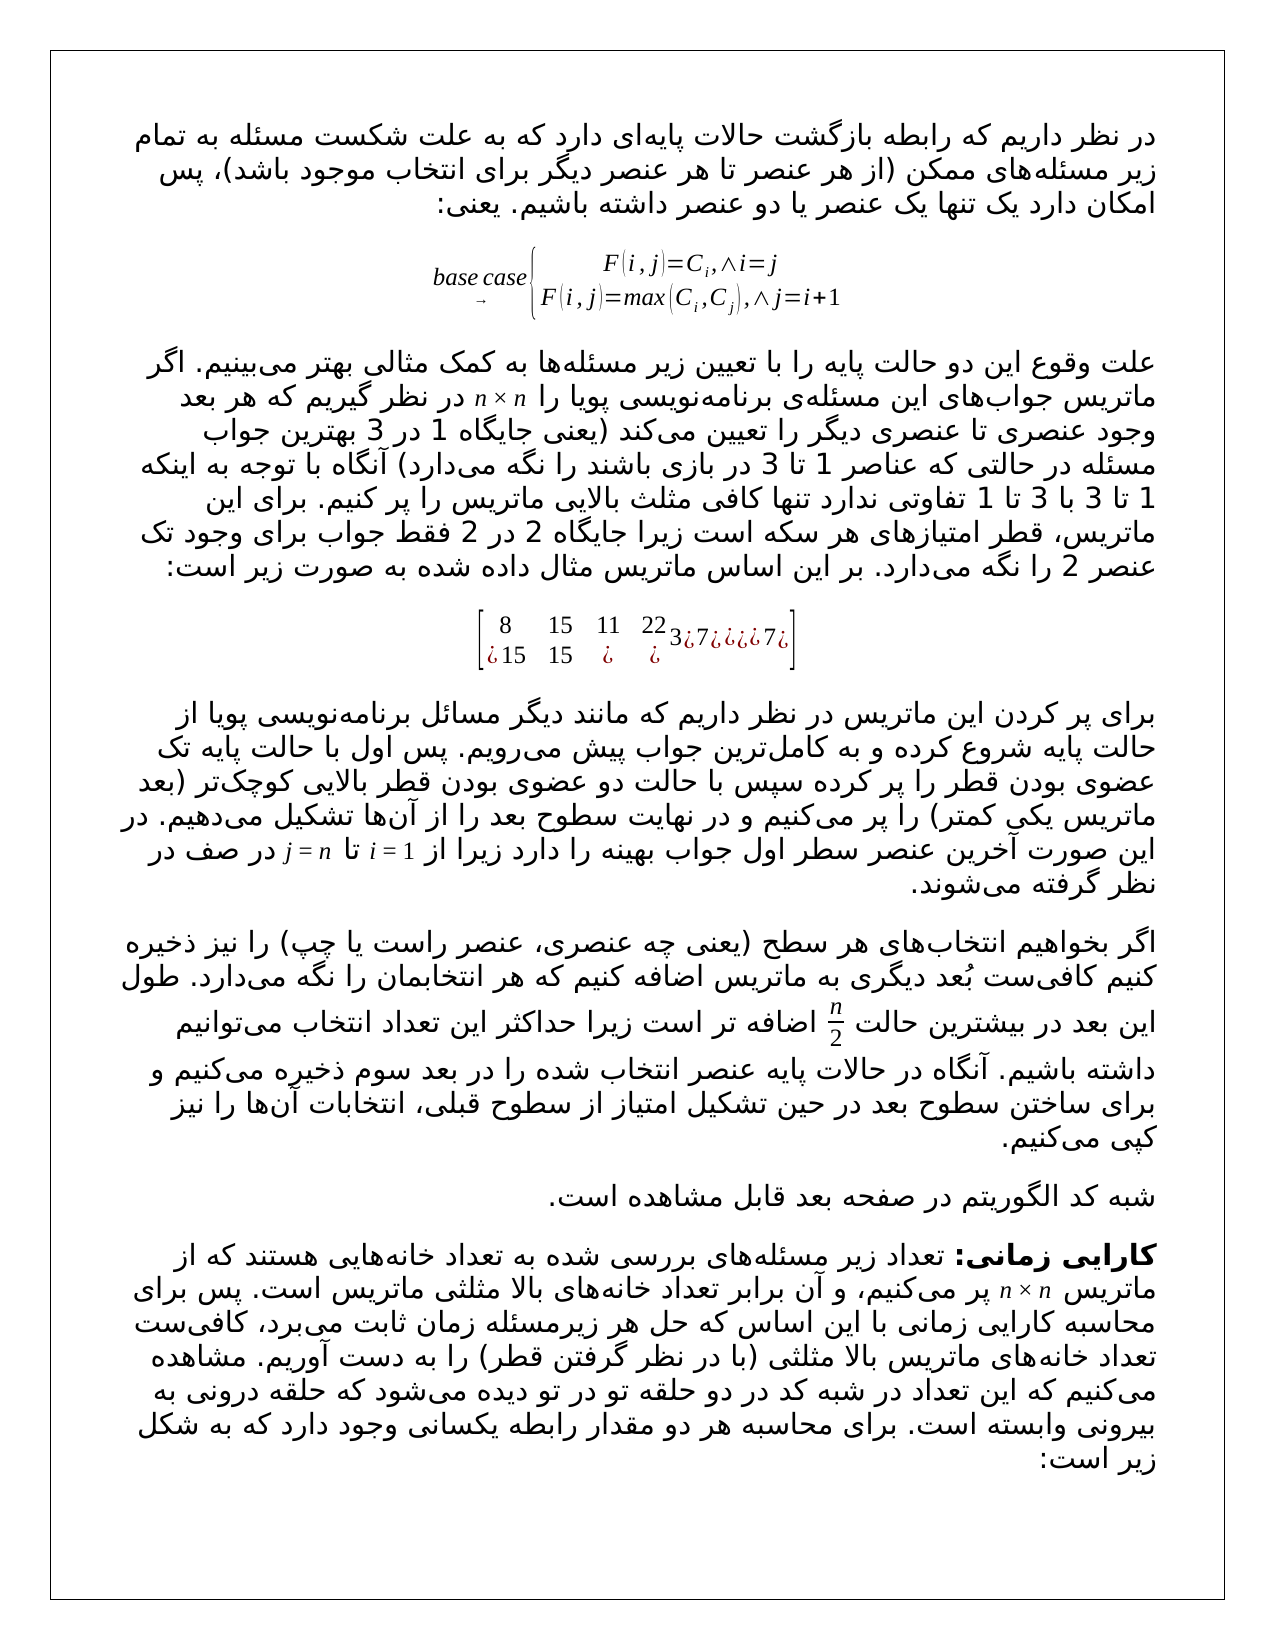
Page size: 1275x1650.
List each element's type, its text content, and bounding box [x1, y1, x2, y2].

text در نظر داریم که رابطه بازگشت حالات پایه‌ای دارد که به علت شکست مسئله به تمام زیر مسئله‌های ممکن (از هر عنصر تا هر عنصر دیگر برای انتخاب موجود باشد)، پس امکان دارد یک تنها یک عنصر یا دو عنصر داشته باشیم. یعنی: [118, 118, 1157, 220]
text شبه کد الگوریتم در صفحه بعد قابل مشاهده است. [118, 1179, 1157, 1213]
text اگر بخواهیم انتخاب‌های هر سطح (یعنی چه عنصری، عنصر راست یا چپ) را نیز ذخیره کنیم کافی‌ست بُعد دیگری به ماتریس اضافه کنیم که هر انتخابمان را نگه می‌دارد. طول این بعد در بیشترین حالت اضافه تر است زیرا حداکثر این تعداد انتخاب می‌توانیم داشته باشیم. آنگاه در حالات پایه عنصر انتخاب شده را در بعد سوم ذخیره می‌کنیم و برای ساختن سطوح بعد در حین تشکیل امتیاز از سطوح قبلی، انتخابات آن‌ها را نیز کپی می‌کنیم. [118, 925, 1157, 1154]
text کارایی زمانی: تعداد زیر مسئله‌های بررسی شده به تعداد خانه‌هایی هستند که از ماتریس n × n پر می‌کنیم، و آن برابر تعداد خانه‌های بالا مثلثی ماتریس است. پس برای محاسبه کارایی زمانی با این اساس که حل هر زیرمسئله زمان ثابت می‌برد، کافی‌ست تعداد خانه‌های ماتریس بالا مثلثی (با در نظر گرفتن قطر) را به دست آوریم. مشاهده می‌کنیم که این تعداد در شبه کد در دو حلقه تو در تو دیده می‌شود که حلقه درونی به بیرونی وابسته است. برای محاسبه هر دو مقدار رابطه یکسانی وجود دارد که به شکل زیر است: [118, 1238, 1157, 1476]
text علت وقوع این دو حالت پایه را با تعیین زیر مسئله‌ها به کمک مثالی بهتر می‌بینیم. اگر ماتریس جواب‌های این مسئله‌ی برنامه‌نویسی پویا را n × n در نظر گیریم که هر بعد وجود عنصری تا عنصری دیگر را تعیین می‌کند (یعنی جایگاه 1 در 3 بهترین جواب مسئله در حالتی که عناصر 1 تا 3 در بازی باشند را نگه می‌دارد) آنگاه با توجه به اینکه 1 تا 3 با 3 تا 1 تفاوتی ندارد تنها کافی مثلث بالایی ماتریس را پر کنیم. برای این ماتریس، قطر امتیازهای هر سکه است زیرا جایگاه 2 در 2 فقط جواب برای وجود تک عنصر 2 را نگه می‌دارد. بر این اساس ماتریس مثال داده شده به صورت زیر است: [118, 346, 1157, 583]
text برای پر کردن این ماتریس در نظر داریم که مانند دیگر مسائل برنامه‌نویسی پویا از حالت پایه شروع کرده و به کامل‌ترین جواب پیش می‌رویم. پس اول با حالت پایه تک عضوی بودن قطر را پر کرده سپس با حالت دو عضوی بودن قطر بالایی کوچک‌تر (بعد ماتریس یکی کمتر) را پر می‌کنیم و در نهایت سطوح بعد را از آن‌ها تشکیل می‌دهیم. در این صورت آخرین عنصر سطر اول جواب بهینه را دارد زیرا از i = 1 تا j = n در صف در نظر گرفته می‌شوند. [118, 696, 1157, 900]
